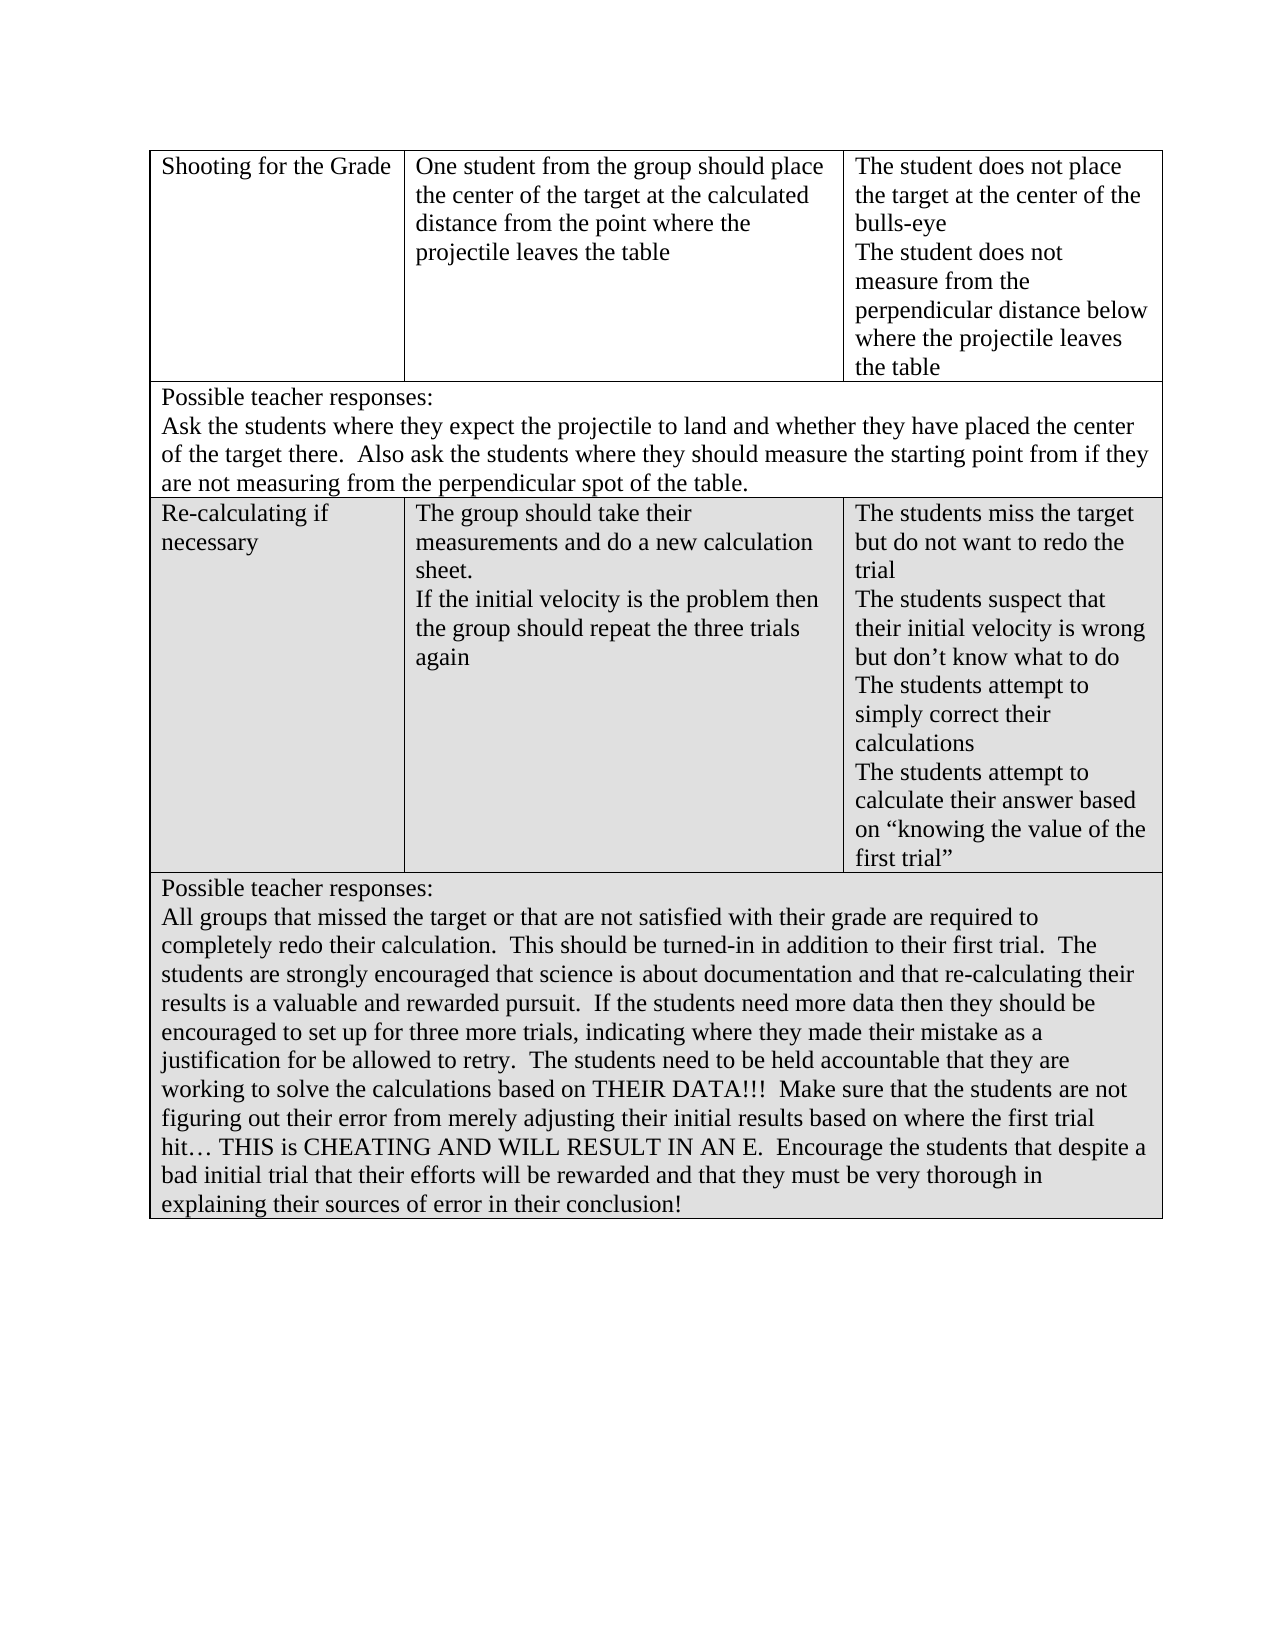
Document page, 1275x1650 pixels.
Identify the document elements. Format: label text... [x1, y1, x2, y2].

table_header One student from the group should place the center of the target at the calculated distance from the point where the projectile leaves the table [405, 151, 843, 381]
table_header The student does not place the target at the center of the bulls-eye The student does not measure from the perpendicular distance below where the projectile leaves the table [844, 151, 1162, 381]
table_cell Re-calculating if necessary [151, 498, 404, 872]
table_cell The group should take their measurements and do a new calculation sheet. If the initial velocity is the problem then the group should repeat the three trials again [405, 498, 843, 872]
table_cell The students miss the target but do not want to redo the trial The students suspect that their initial velocity is wrong but don’t know what to do The students attempt to simply correct their calculations The students attempt to calculate their answer based on “knowing the value of the first trial” [844, 498, 1162, 872]
table_cell Possible teacher responses: All groups that missed the target or that are not satisfied with their grade are required to completely redo their calculation. This should be turned-in in addition to their first trial. The students are strongly encouraged that science is about documentation and that re-calculating their results is a valuable and rewarded pursuit. If the students need more data then they should be encouraged to set up for three more trials, indicating where they made their mistake as a justification for be allowed to retry. The students need to be held accountable that they are working to solve the calculations based on THEIR DATA!!! Make sure that the students are not figuring out their error from merely adjusting their initial results based on where the first trial hit… THIS is CHEATING AND WILL RESULT IN AN E. Encourage the students that despite a bad initial trial that their efforts will be rewarded and that they must be very thorough in explaining their sources of error in their conclusion! [151, 873, 1162, 1218]
table_header Shooting for the Grade [151, 151, 404, 381]
table_cell Possible teacher responses: Ask the students where they expect the projectile to land and whether they have placed the center of the target there. Also ask the students where they should measure the starting point from if they are not measuring from the perpendicular spot of the table. [151, 382, 1162, 497]
